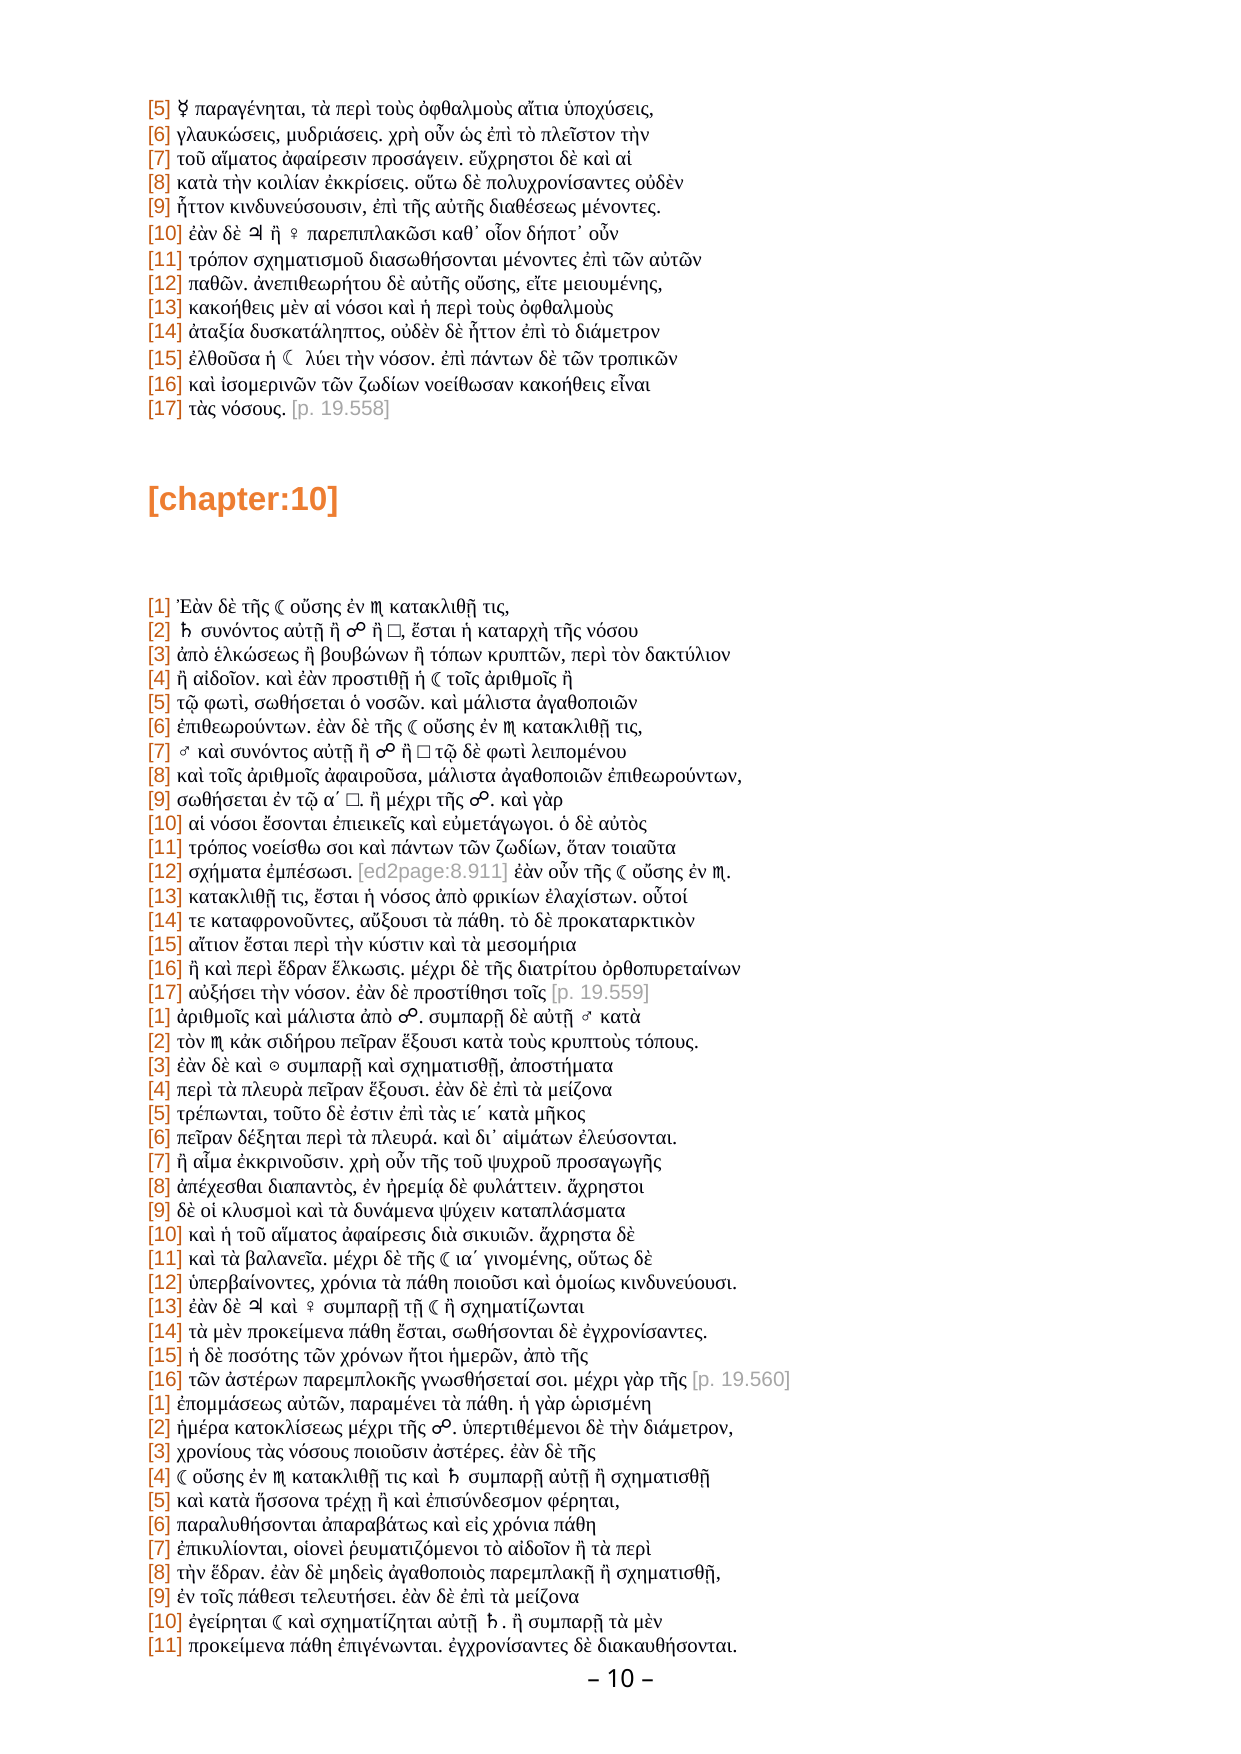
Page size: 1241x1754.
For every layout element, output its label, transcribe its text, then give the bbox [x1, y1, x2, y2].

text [148, 93, 1092, 420]
subtitle [chapter:10] [148, 479, 1092, 518]
